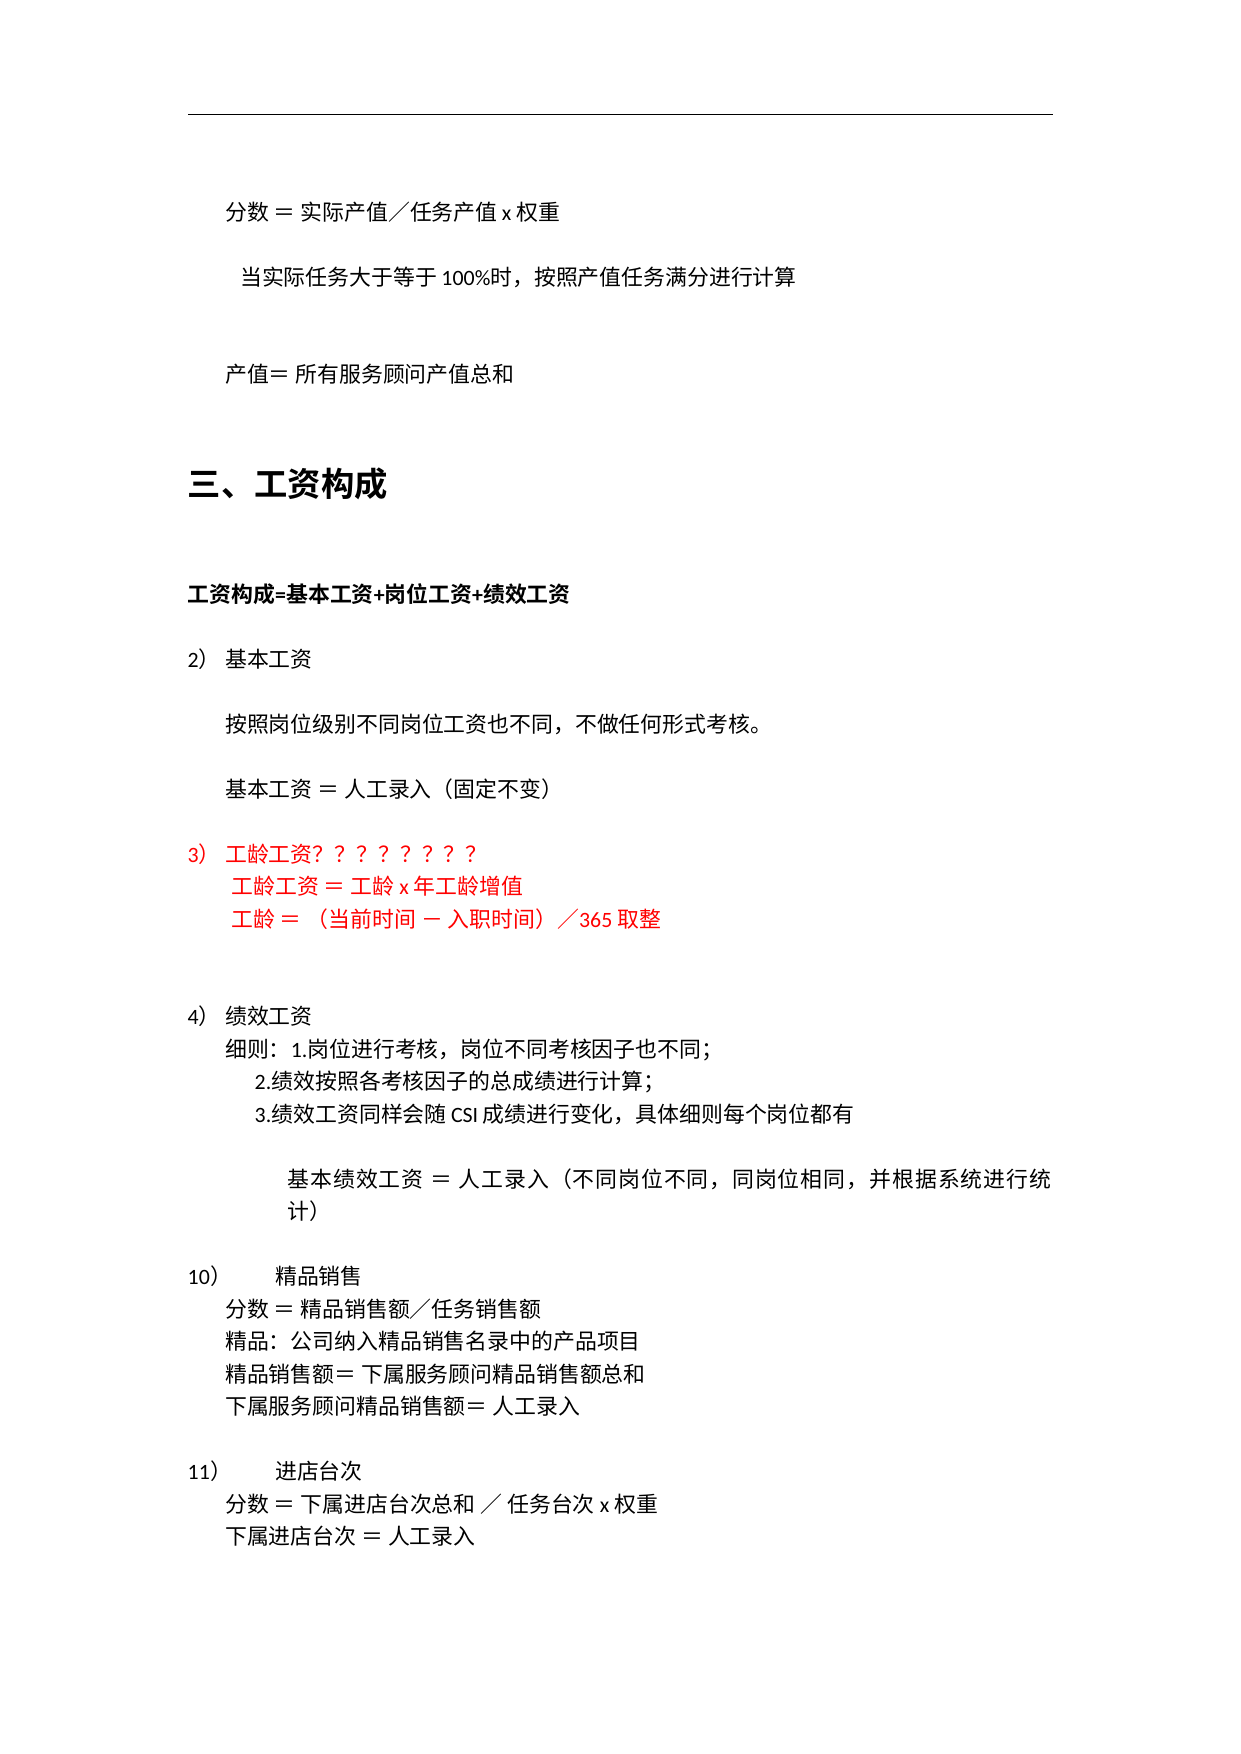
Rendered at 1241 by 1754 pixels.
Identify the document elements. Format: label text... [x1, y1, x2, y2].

list 按照岗位级别不同岗位工资也不同，不做任何形式考核。 [225, 706, 1053, 739]
list 工龄 ＝ （当前时间 － 入职时间）／365 取整 [231, 901, 1053, 934]
list 精品：公司纳入精品销售名录中的产品项目 [225, 1324, 1053, 1356]
text 工资构成=基本工资+岗位工资+绩效工资 [187, 576, 1053, 609]
list 进店台次 [187, 1454, 1053, 1486]
subtitle 三、工资构成 [187, 449, 1053, 514]
list 当实际任务大于等于100%时，按照产值任务满分进行计算 [225, 259, 1053, 292]
list 分数 ＝ 实际产值／任务产值x 权重 [225, 194, 1053, 227]
list 下属服务顾问精品销售额＝ 人工录入 [225, 1389, 1053, 1421]
list 产值＝ 所有服务顾问产值总和 [225, 357, 1053, 389]
list 基本工资 ＝ 人工录入（固定不变） [225, 771, 1053, 804]
list 精品销售额＝ 下属服务顾问精品销售额总和 [225, 1356, 1053, 1389]
list 工龄工资 ＝ 工龄 x 年工龄增值 [231, 869, 1053, 901]
list 细则：1.岗位进行考核，岗位不同考核因子也不同； [225, 1031, 1053, 1064]
list 精品销售 [187, 1259, 1053, 1291]
list 基本工资 [187, 641, 1053, 674]
list 2.绩效按照各考核因子的总成绩进行计算； [225, 1064, 1053, 1096]
list 基本绩效工资 ＝ 人工录入（不同岗位不同，同岗位相同，并根据系统进行统计） [287, 1161, 1053, 1226]
list 下属进店台次 ＝ 人工录入 [225, 1519, 1053, 1551]
list 3.绩效工资同样会随CSI成绩进行变化，具体细则每个岗位都有 [225, 1096, 1053, 1129]
list 分数 ＝ 下属进店台次总和 ／ 任务台次 x 权重 [225, 1486, 1053, 1519]
list 工龄工资？？？？？？？？ [187, 836, 1053, 869]
list 分数 ＝ 精品销售额／任务销售额 [225, 1291, 1053, 1324]
list 绩效工资 [187, 999, 1053, 1031]
